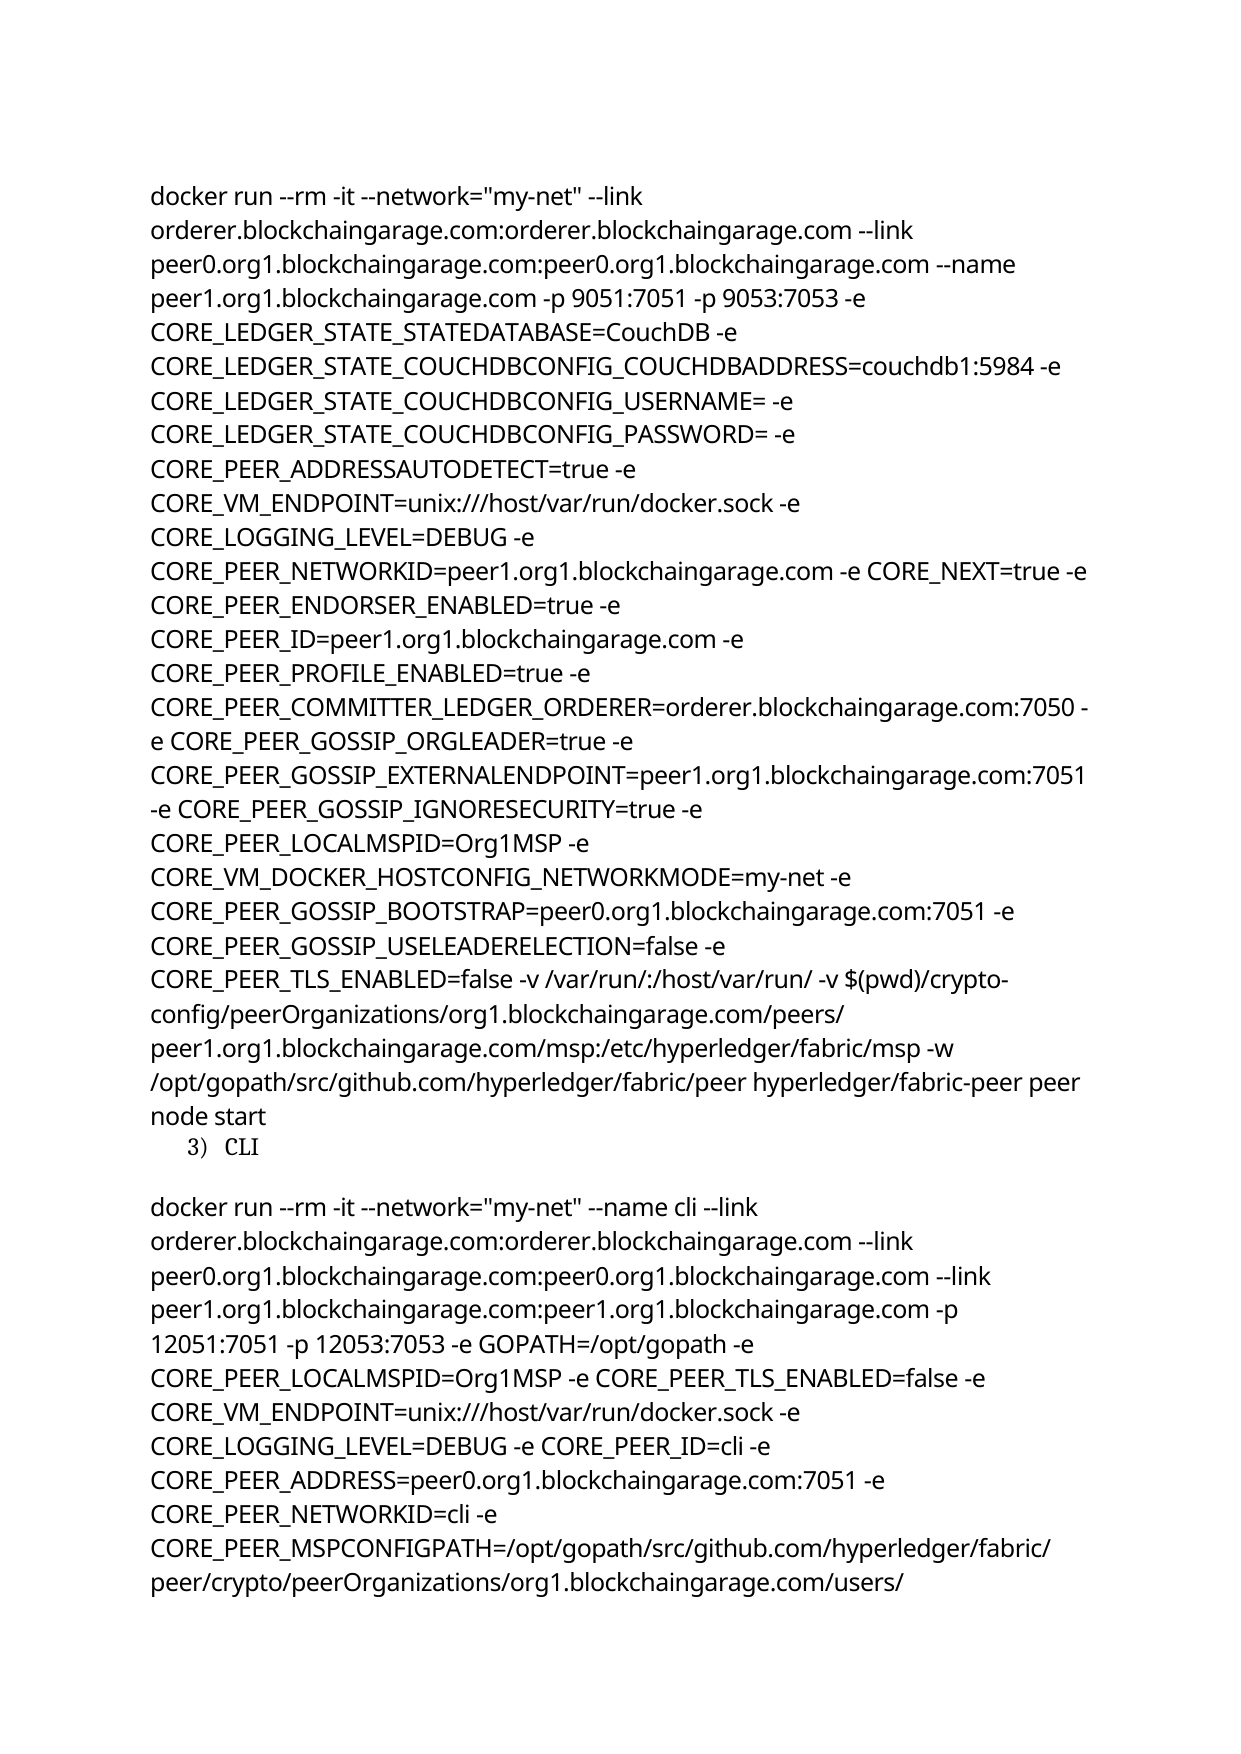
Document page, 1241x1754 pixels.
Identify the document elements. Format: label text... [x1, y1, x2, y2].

list CLI [187, 1132, 1090, 1161]
text docker run --rm -it --network="my-net" --link orderer.blockchaingarage.com:orderer.blockchaingarage.com --link peer0.org1.blockchaingarage.com:peer0.org1.blockchaingarage.com --name peer1.org1.blockchaingarage.com -p 9051:7051 -p 9053:7053 -e CORE_LEDGER_STATE_STATEDATABASE=CouchDB -e CORE_LEDGER_STATE_COUCHDBCONFIG_COUCHDBADDRESS=couchdb1:5984 -e CORE_LEDGER_STATE_COUCHDBCONFIG_USERNAME= -e CORE_LEDGER_STATE_COUCHDBCONFIG_PASSWORD= -e CORE_PEER_ADDRESSAUTODETECT=true -e CORE_VM_ENDPOINT=unix:///host/var/run/docker.sock -e CORE_LOGGING_LEVEL=DEBUG -e CORE_PEER_NETWORKID=peer1.org1.blockchaingarage.com -e CORE_NEXT=true -e CORE_PEER_ENDORSER_ENABLED=true -e CORE_PEER_ID=peer1.org1.blockchaingarage.com -e CORE_PEER_PROFILE_ENABLED=true -e CORE_PEER_COMMITTER_LEDGER_ORDERER=orderer.blockchaingarage.com:7050 -e CORE_PEER_GOSSIP_ORGLEADER=true -e CORE_PEER_GOSSIP_EXTERNALENDPOINT=peer1.org1.blockchaingarage.com:7051 -e CORE_PEER_GOSSIP_IGNORESECURITY=true -e CORE_PEER_LOCALMSPID=Org1MSP -e CORE_VM_DOCKER_HOSTCONFIG_NETWORKMODE=my-net -e CORE_PEER_GOSSIP_BOOTSTRAP=peer0.org1.blockchaingarage.com:7051 -e CORE_PEER_GOSSIP_USELEADERELECTION=false -e CORE_PEER_TLS_ENABLED=false -v /var/run/:/host/var/run/ -v $(pwd)/crypto-config/peerOrganizations/org1.blockchaingarage.com/peers/peer1.org1.blockchaingarage.com/msp:/etc/hyperledger/fabric/msp -w /opt/gopath/src/github.com/hyperledger/fabric/peer hyperledger/fabric-peer peer node start [150, 179, 1090, 1132]
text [150, 1190, 1090, 1599]
